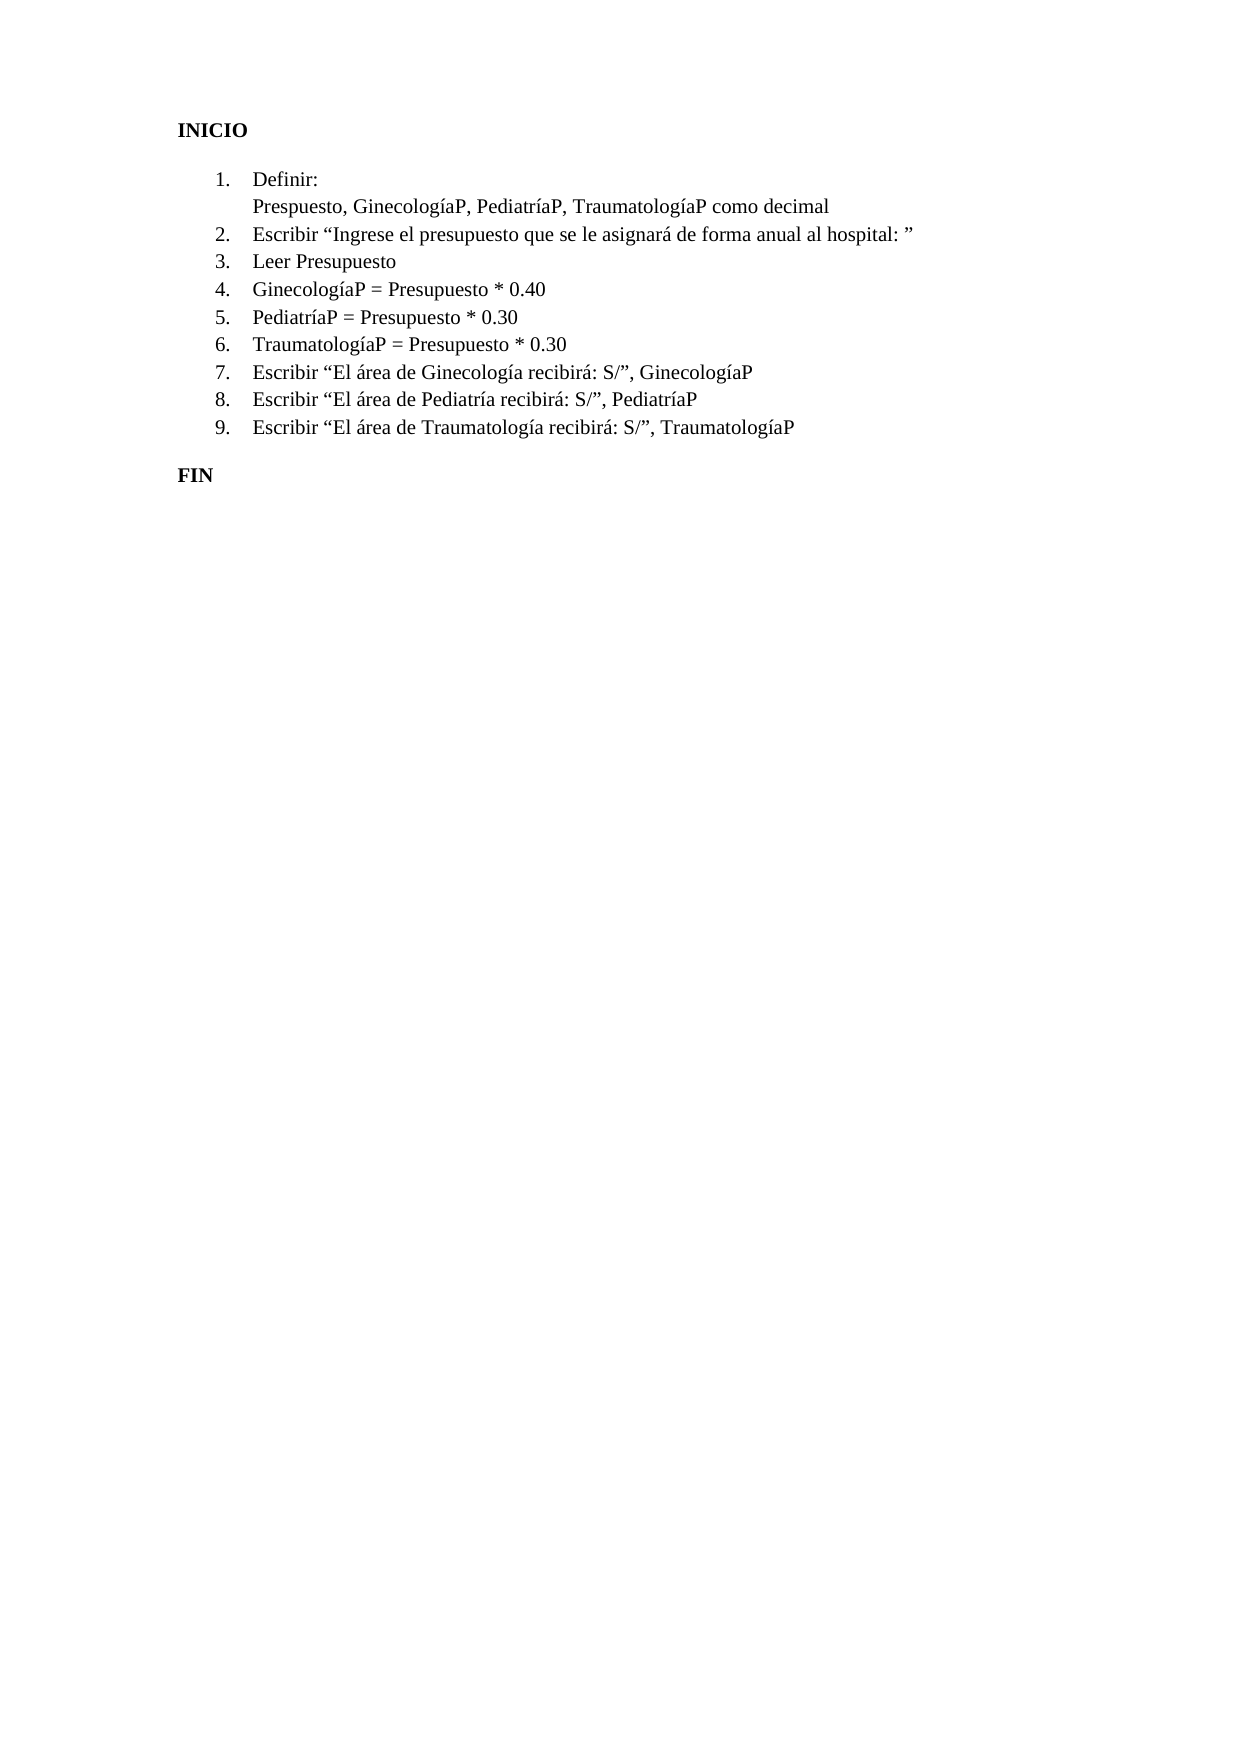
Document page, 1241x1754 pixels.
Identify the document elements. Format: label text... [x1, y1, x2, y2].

list Leer Presupuesto [215, 249, 1152, 273]
list GinecologíaP = Presupuesto * 0.40 [215, 277, 1152, 301]
list Escribir “El área de Traumatología recibirá: S/”, TraumatologíaP [215, 415, 1152, 439]
list TraumatologíaP = Presupuesto * 0.30 [215, 332, 1152, 356]
list Definir: [215, 167, 1152, 191]
list Escribir “El área de Ginecología recibirá: S/”, GinecologíaP [215, 360, 1152, 384]
list Escribir “El área de Pediatría recibirá: S/”, PediatríaP [215, 387, 1152, 411]
text FIN [177, 463, 1152, 487]
list Prespuesto, GinecologíaP, PediatríaP, TraumatologíaP como decimal [252, 194, 1152, 218]
text INICIO [177, 118, 1152, 142]
list PediatríaP = Presupuesto * 0.30 [215, 304, 1152, 329]
list Escribir “Ingrese el presupuesto que se le asignará de forma anual al hospital: ” [215, 222, 1152, 246]
